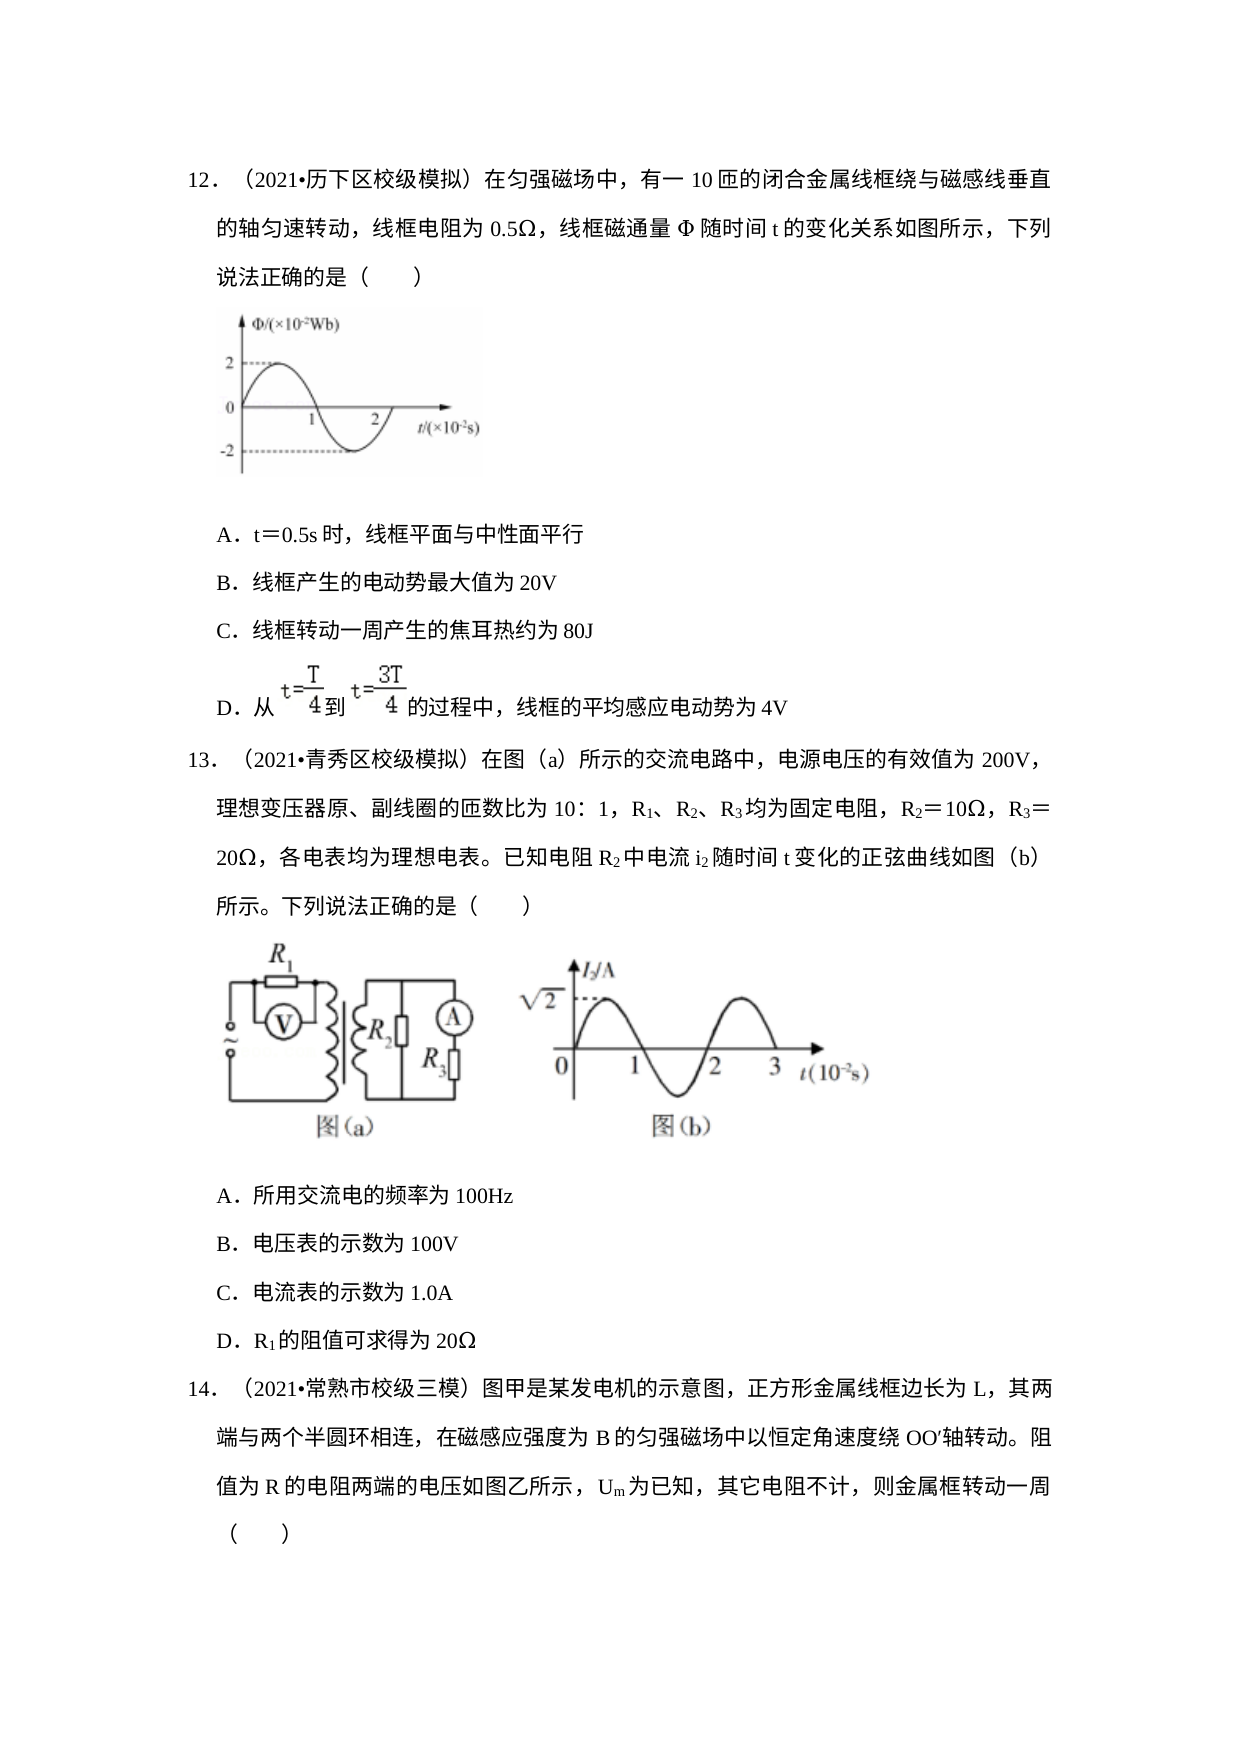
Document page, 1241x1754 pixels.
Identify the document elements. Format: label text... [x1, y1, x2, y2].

text D．从到的过程中，线框的平均感应电动势为4V [187, 661, 1053, 726]
text 12．（2021•历下区校级模拟）在匀强磁场中，有一10匝的闭合金属线框绕与磁感线垂直的轴匀速转动，线框电阻为0.5Ω，线框磁通量Φ随时间t的变化关系如图所示，下列说法正确的是（ ） [187, 162, 1053, 292]
text C．线框转动一周产生的焦耳热约为80J [187, 613, 1053, 645]
text 13．（2021•青秀区校级模拟）在图（a）所示的交流电路中，电源电压的有效值为200V，理想变压器原、副线圈的匝数比为10：1，R1、R2、R3均为固定电阻，R2＝10Ω，R3＝20Ω，各电表均为理想电表。已知电阻R2中电流i2随时间t变化的正弦曲线如图（b）所示。下列说法正确的是（ ） [187, 742, 1053, 921]
picture [216, 936, 876, 1145]
text B．电压表的示数为100V [187, 1226, 1053, 1258]
text C．电流表的示数为1.0A [187, 1274, 1053, 1307]
text 14．（2021•常熟市校级三模）图甲是某发电机的示意图，正方形金属线框边长为L，其两端与两个半圆环相连，在磁感应强度为B的匀强磁场中以恒定角速度绕OO′轴转动。阻值为R的电阻两端的电压如图乙所示，Um为已知，其它电阻不计，则金属框转动一周（ ） [187, 1371, 1053, 1549]
text A．t＝0.5s时，线框平面与中性面平行 [187, 516, 1053, 549]
picture [345, 661, 407, 716]
text B．线框产生的电动势最大值为20V [187, 564, 1053, 597]
picture [216, 307, 484, 480]
picture [275, 661, 324, 716]
text D．R1的阻值可求得为20Ω [187, 1322, 1053, 1355]
text A．所用交流电的频率为100Hz [187, 1177, 1053, 1210]
